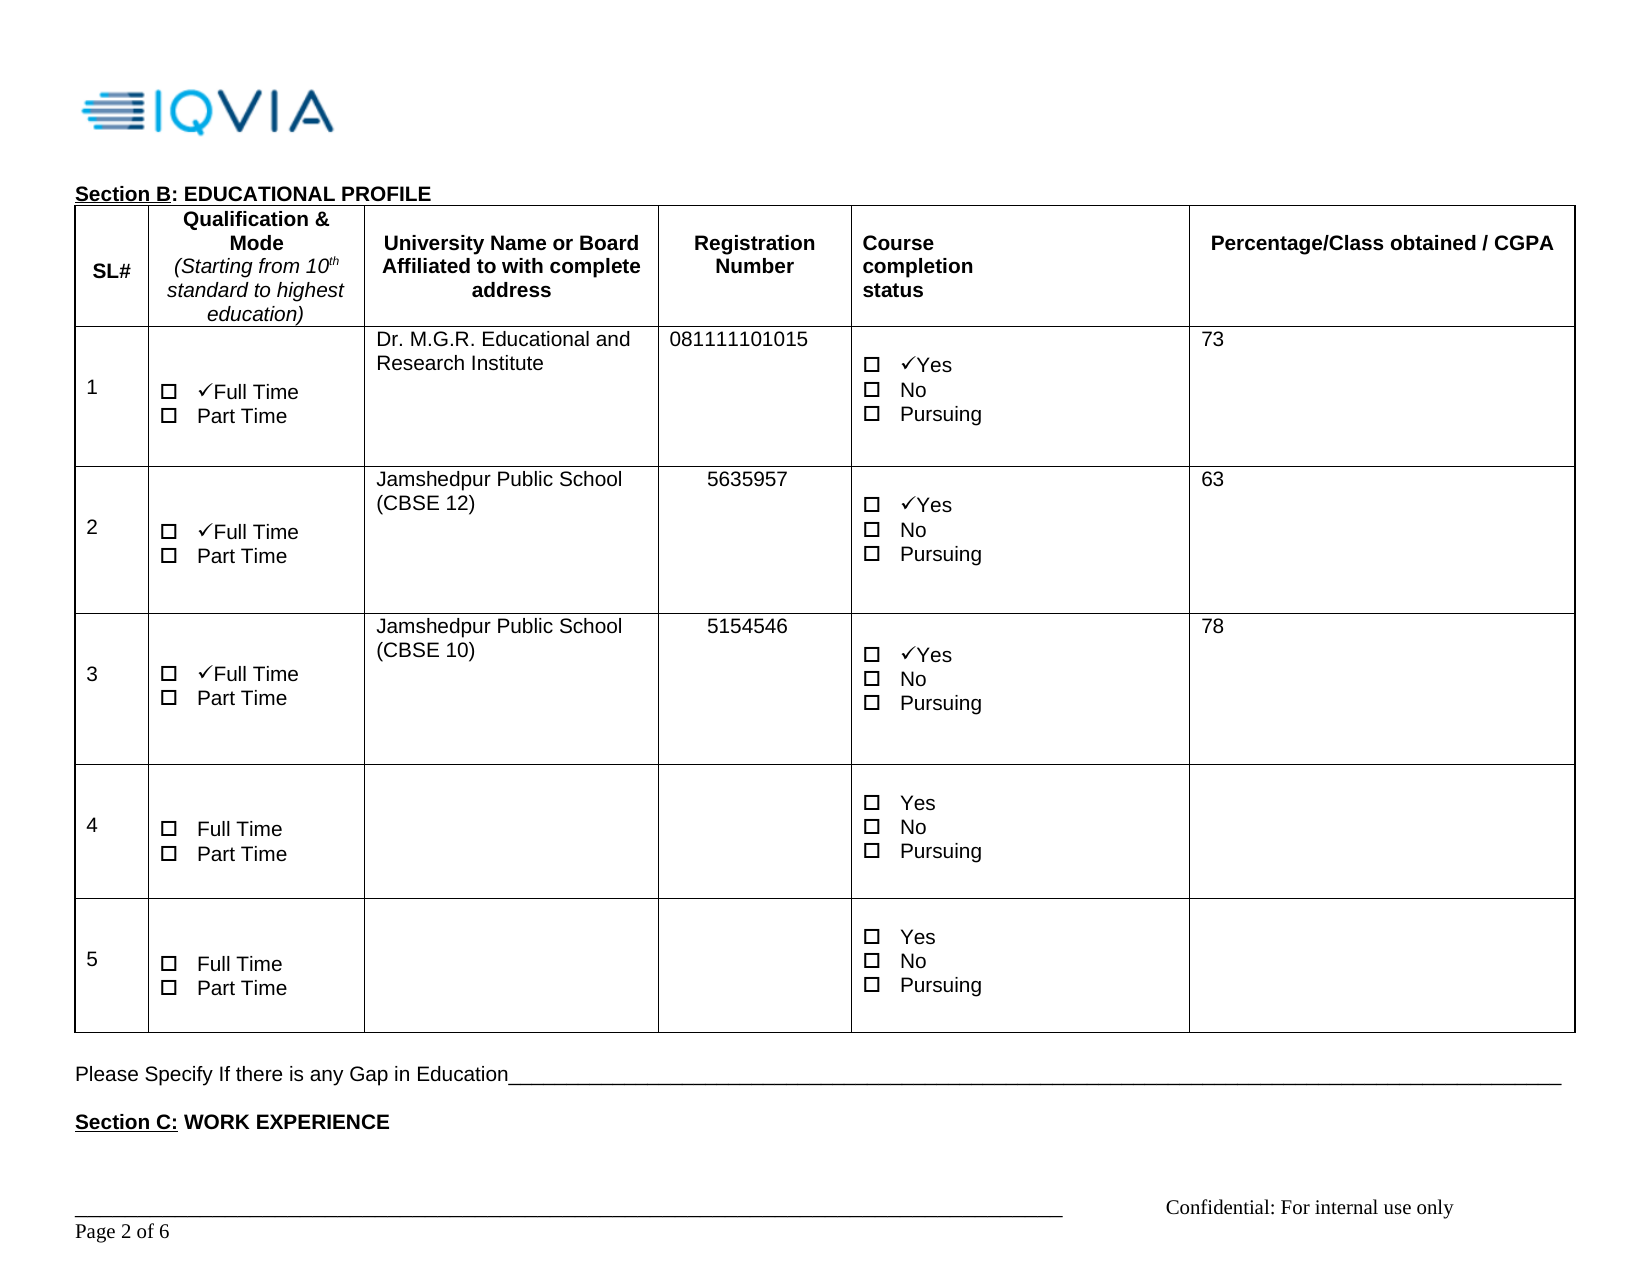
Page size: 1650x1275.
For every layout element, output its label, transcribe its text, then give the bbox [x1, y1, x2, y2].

table_cell Yes No Pursuing [852, 614, 1189, 763]
table_cell 73 [1190, 327, 1574, 466]
table_cell Yes No Pursuing [852, 327, 1189, 466]
table_cell Full Time Part Time [149, 899, 364, 1032]
table_cell 3 [76, 614, 148, 763]
table_header Percentage/Class obtained / CGPA [1190, 206, 1574, 326]
subtitle Section C: WORK EXPERIENCE [75, 1109, 1575, 1133]
table_cell Full Time Part Time [149, 327, 364, 466]
table_cell [659, 765, 851, 898]
table_header Course completion status [852, 206, 1189, 326]
table_cell 081111101015 [659, 327, 851, 466]
table_cell [365, 899, 658, 1032]
table_header University Name or Board Affiliated to with complete address [365, 206, 658, 326]
table_cell 2 [76, 467, 148, 613]
table_cell Yes No Pursuing [852, 899, 1189, 1032]
table_cell Yes No Pursuing [852, 765, 1189, 898]
subtitle Section B: EDUCATIONAL PROFILE [75, 181, 1575, 205]
text Please Specify If there is any Gap in Education___________________________________________________________________________________________ [75, 1062, 1575, 1086]
table_cell 1 [76, 327, 148, 466]
table_cell 5635957 [659, 467, 851, 613]
table_cell [1190, 765, 1574, 898]
table_cell Full Time Part Time [149, 467, 364, 613]
table_cell Full Time Part Time [149, 614, 364, 763]
table_cell 5154546 [659, 614, 851, 763]
table_cell Dr. M.G.R. Educational and Research Institute [365, 327, 658, 466]
table_header SL# [76, 206, 148, 326]
table_cell 78 [1190, 614, 1574, 763]
table_cell [659, 899, 851, 1032]
table_cell 4 [76, 765, 148, 898]
table_cell 63 [1190, 467, 1574, 613]
table_header Registration Number [659, 206, 851, 326]
table_cell 5 [76, 899, 148, 1032]
table_cell Yes No Pursuing [852, 467, 1189, 613]
table_cell [1190, 899, 1574, 1032]
table_cell Jamshedpur Public School (CBSE 10) [365, 614, 658, 763]
picture [75, 57, 350, 153]
table_cell Jamshedpur Public School (CBSE 12) [365, 467, 658, 613]
table_cell Full Time Part Time [149, 765, 364, 898]
table_header Qualification & Mode (Starting from 10th standard to highest education) [149, 206, 364, 326]
table_cell [365, 765, 658, 898]
